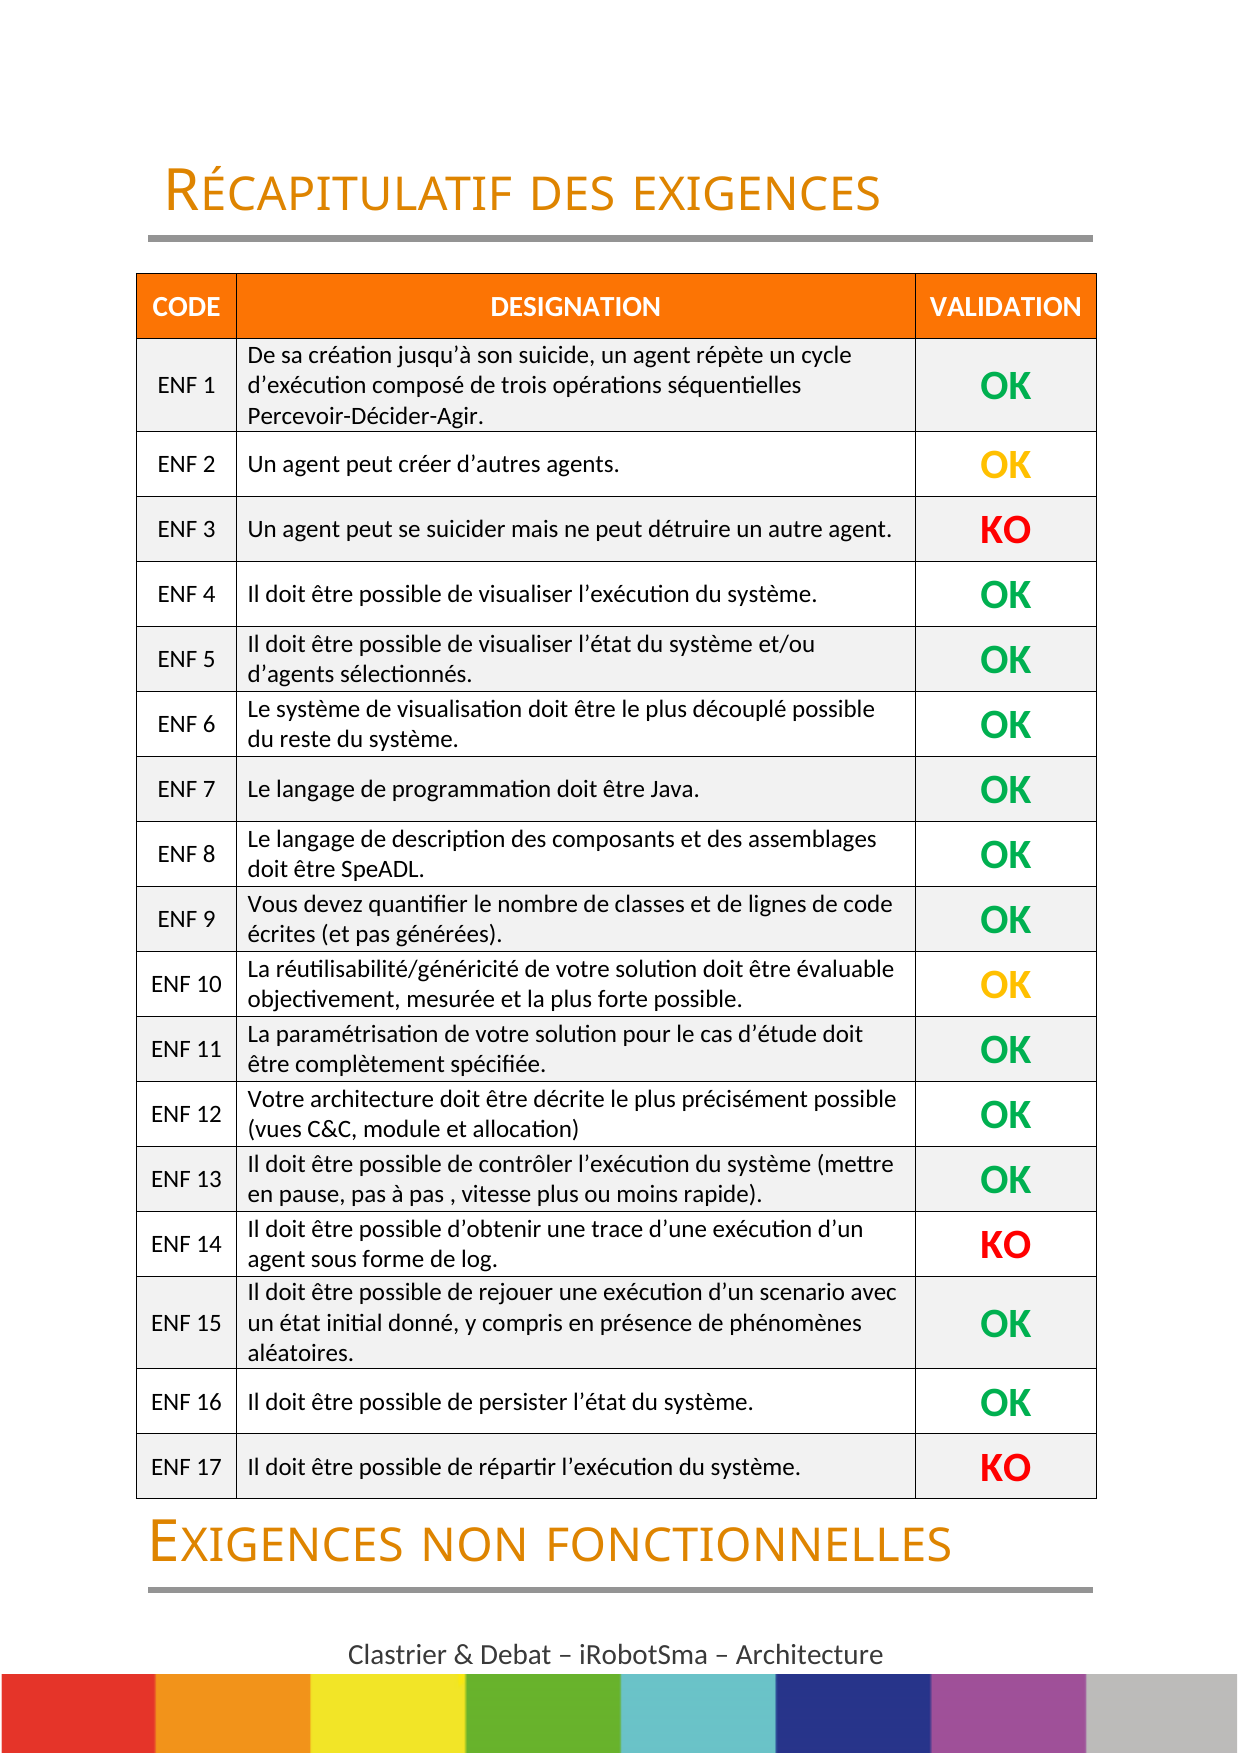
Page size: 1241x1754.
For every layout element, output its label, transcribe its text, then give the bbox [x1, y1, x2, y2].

table_cell ENF 2 [137, 432, 236, 496]
picture [0, 1674, 1236, 1753]
table_header CODE [137, 274, 236, 338]
table_cell OK [916, 692, 1096, 756]
table_cell OK [916, 1277, 1096, 1368]
table_cell ENF 11 [137, 1017, 236, 1081]
table_cell ENF 8 [137, 822, 236, 886]
table_cell OK [916, 822, 1096, 886]
table_cell OK [916, 1369, 1096, 1433]
title Exigences non fonctionnelles [148, 1499, 1093, 1587]
table_cell Il doit être possible de répartir l’exécution du système. [237, 1434, 915, 1498]
table_cell Il doit être possible de visualiser l’état du système et/ou d’agents sélectionnés. [237, 627, 915, 691]
table_header VALIDATION [916, 274, 1096, 338]
table_cell Il doit être possible de contrôler l’exécution du système (mettre en pause, pas à pas , vitesse plus ou moins rapide). [237, 1147, 915, 1211]
table_cell OK [916, 432, 1096, 496]
table_cell ENF 17 [137, 1434, 236, 1498]
table_cell ENF 5 [137, 627, 236, 691]
table_cell ENF 4 [137, 562, 236, 626]
table_cell ENF 1 [137, 339, 236, 431]
table_cell ENF 9 [137, 887, 236, 951]
table_cell OK [916, 952, 1096, 1016]
table_cell KO [916, 1434, 1096, 1498]
table_cell ENF 7 [137, 757, 236, 821]
table_cell Il doit être possible d’obtenir une trace d’une exécution d’un agent sous forme de log. [237, 1212, 915, 1276]
table_header DESIGNATION [237, 274, 915, 338]
table_cell Il doit être possible de visualiser l’exécution du système. [237, 562, 915, 626]
table_cell Un agent peut se suicider mais ne peut détruire un autre agent. [237, 497, 915, 561]
table_cell Le langage de description des composants et des assemblages doit être SpeADL. [237, 822, 915, 886]
table_cell De sa création jusqu’à son suicide, un agent répète un cycle d’exécution composé de trois opérations séquentielles Percevoir-Décider-Agir. [237, 339, 915, 431]
table_cell OK [916, 562, 1096, 626]
table_cell OK [916, 1147, 1096, 1211]
table_cell OK [916, 757, 1096, 821]
table_cell ENF 6 [137, 692, 236, 756]
table_cell ENF 14 [137, 1212, 236, 1276]
table_cell OK [916, 1017, 1096, 1081]
table_cell Un agent peut créer d’autres agents. [237, 432, 915, 496]
table_cell Le système de visualisation doit être le plus découplé possible du reste du système. [237, 692, 915, 756]
table_cell OK [916, 887, 1096, 951]
table_cell Le langage de programmation doit être Java. [237, 757, 915, 821]
table_cell ENF 16 [137, 1369, 236, 1433]
table_cell ENF 13 [137, 1147, 236, 1211]
table_cell ENF 15 [137, 1277, 236, 1368]
table_cell La paramétrisation de votre solution pour le cas d’étude doit être complètement spécifiée. [237, 1017, 915, 1081]
table_cell Il doit être possible de persister l’état du système. [237, 1369, 915, 1433]
table_cell La réutilisabilité/généricité de votre solution doit être évaluable objectivement, mesurée et la plus forte possible. [237, 952, 915, 1016]
table_cell Votre architecture doit être décrite le plus précisément possible (vues C&C, module et allocation) [237, 1082, 915, 1146]
table_cell KO [916, 497, 1096, 561]
table_cell OK [916, 627, 1096, 691]
table_cell ENF 10 [137, 952, 236, 1016]
table_cell Il doit être possible de rejouer une exécution d’un scenario avec un état initial donné, y compris en présence de phénomènes aléatoires. [237, 1277, 915, 1368]
title Récapitulatif des exigences [148, 148, 1093, 235]
table_cell KO [916, 1212, 1096, 1276]
table_cell ENF 12 [137, 1082, 236, 1146]
table_cell ENF 3 [137, 497, 236, 561]
table_cell Vous devez quantifier le nombre de classes et de lignes de code écrites (et pas générées). [237, 887, 915, 951]
table_cell OK [916, 339, 1096, 431]
table_cell OK [916, 1082, 1096, 1146]
